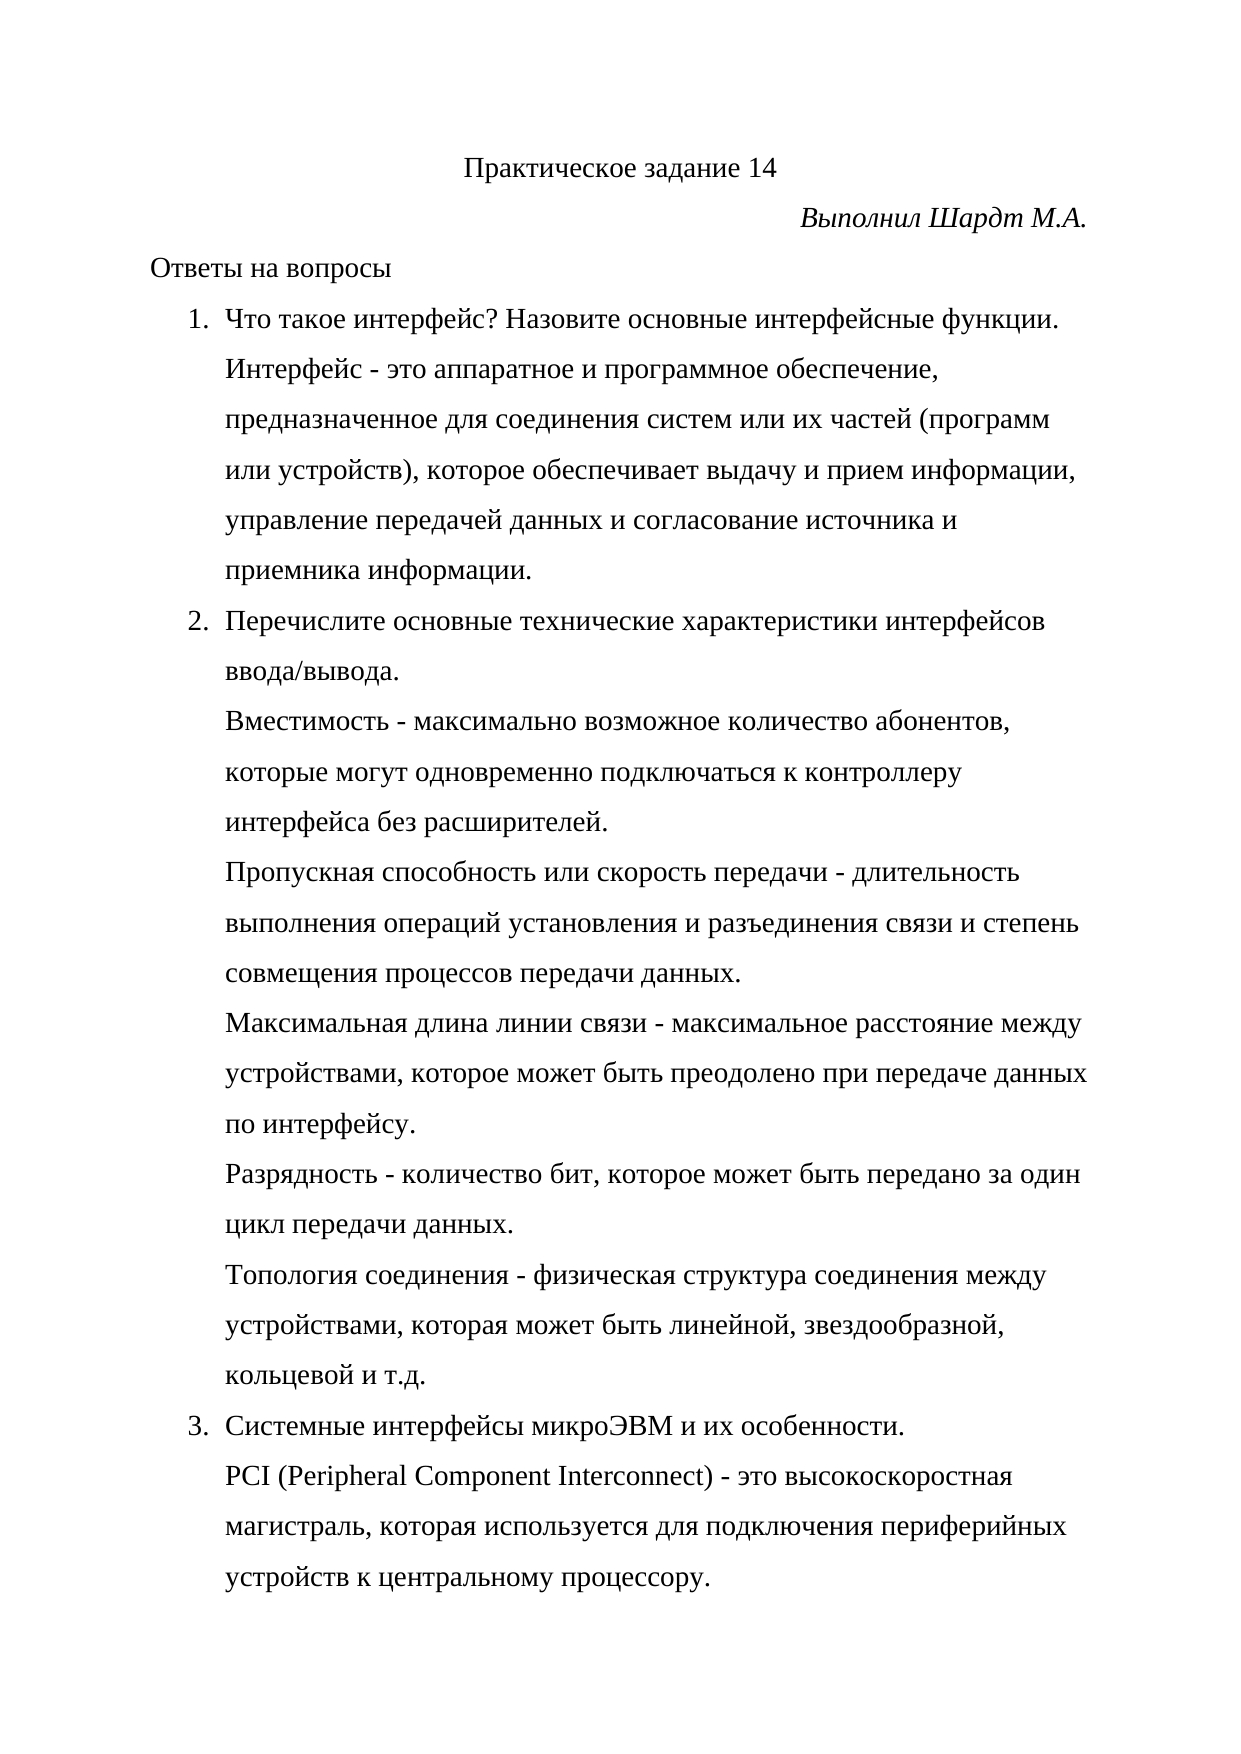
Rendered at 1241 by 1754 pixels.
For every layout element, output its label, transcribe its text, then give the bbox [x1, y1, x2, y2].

list Что такое интерфейс? Назовите основные интерфейсные функции. Интерфейс - это аппаратное и программное обеспечение, предназначенное для соединения систем или их частей (программ или устройств), которое обеспечивает выдачу и прием информации, управление передачей данных и согласование источника и приемника информации. [187, 301, 1090, 586]
list Перечислите основные технические характеристики интерфейсов ввода/вывода. Вместимость - максимально возможное количество абонентов, которые могут одновременно подключаться к контроллеру интерфейса без расширителей. [187, 603, 1090, 838]
text Практическое задание 14 [150, 150, 1090, 183]
subtitle Ответы на вопросы [150, 251, 1090, 284]
list Системные интерфейсы микроЭВМ и их особенности. PCI (Peripheral Component Interconnect) - это высокоскоростная магистраль, которая используется для подключения периферийных устройств к центральному процессору. [187, 1408, 1090, 1592]
text Максимальная длина линии связи - максимальное расстояние между устройствами, которое может быть преодолено при передаче данных по интерфейсу. [225, 1005, 1090, 1139]
text Топология соединения - физическая структура соединения между устройствами, которая может быть линейной, звездообразной, кольцевой и т.д. [225, 1257, 1090, 1391]
text Пропускная способность или скорость передачи - длительность выполнения операций установления и разъединения связи и степень совмещения процессов передачи данных. [225, 854, 1090, 988]
text Выполнил Шардт М.А. [150, 200, 1090, 234]
text Разрядность - количество бит, которое может быть передано за один цикл передачи данных. [225, 1156, 1090, 1240]
